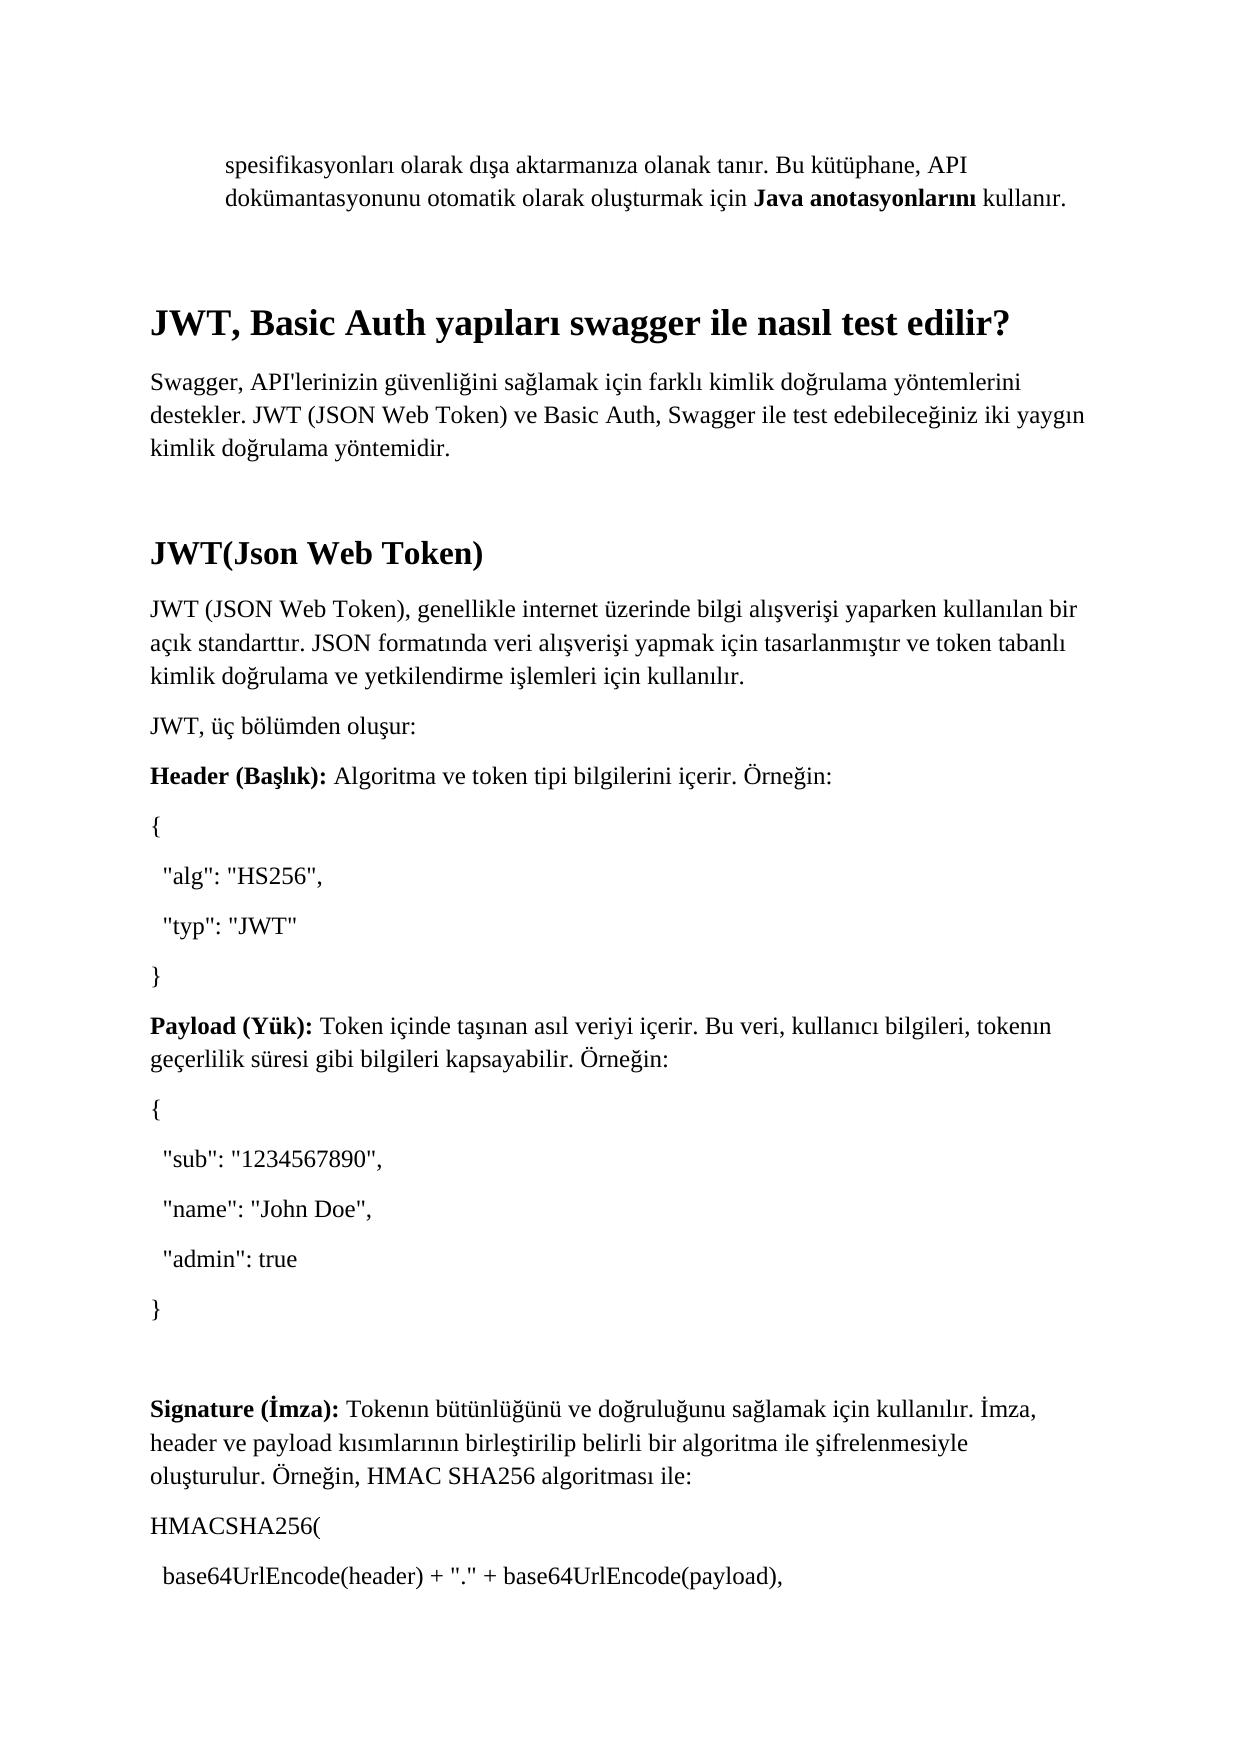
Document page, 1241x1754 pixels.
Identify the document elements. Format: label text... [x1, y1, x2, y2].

text HMACSHA256( [150, 1511, 1090, 1540]
text } [150, 1294, 1090, 1323]
text "name": "John Doe", [150, 1194, 1090, 1223]
text Swagger, API'lerinizin güvenliğini sağlamak için farklı kimlik doğrulama yöntemlerini destekler. JWT (JSON Web Token) ve Basic Auth, Swagger ile test edebileceğiniz iki yaygın kimlik doğrulama yöntemidir. [150, 367, 1090, 462]
text JWT, Basic Auth yapıları swagger ile nasıl test edilir? [150, 300, 1090, 343]
text JWT, üç bölümden oluşur: [150, 711, 1090, 740]
text JWT (JSON Web Token), genellikle internet üzerinde bilgi alışverişi yaparken kullanılan bir açık standarttır. JSON formatında veri alışverişi yapmak için tasarlanmıştır ve token tabanlı kimlik doğrulama ve yetkilendirme işlemleri için kullanılır. [150, 594, 1090, 690]
text } [150, 961, 1090, 990]
text JWT(Json Web Token) [150, 533, 1090, 572]
text "alg": "HS256", [150, 861, 1090, 890]
text "typ": "JWT" [150, 911, 1090, 940]
text Payload (Yük): Token içinde taşınan asıl veriyi içerir. Bu veri, kullanıcı bilgileri, tokenın geçerlilik süresi gibi bilgileri kapsayabilir. Örneğin: [150, 1011, 1090, 1073]
text Header (Başlık): Algoritma ve token tipi bilgilerini içerir. Örneğin: [150, 761, 1090, 790]
text Signature (İmza): Tokenın bütünlüğünü ve doğruluğunu sağlamak için kullanılır. İmza, header ve payload kısımlarının birleştirilip belirli bir algoritma ile şifrelenmesiyle oluşturulur. Örneğin, HMAC SHA256 algoritması ile: [150, 1394, 1090, 1490]
text base64UrlEncode(header) + "." + base64UrlEncode(payload), [150, 1561, 1090, 1590]
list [187, 150, 1090, 212]
text { [150, 1094, 1090, 1123]
text "sub": "1234567890", [150, 1144, 1090, 1173]
text { [150, 811, 1090, 840]
text "admin": true [150, 1244, 1090, 1273]
